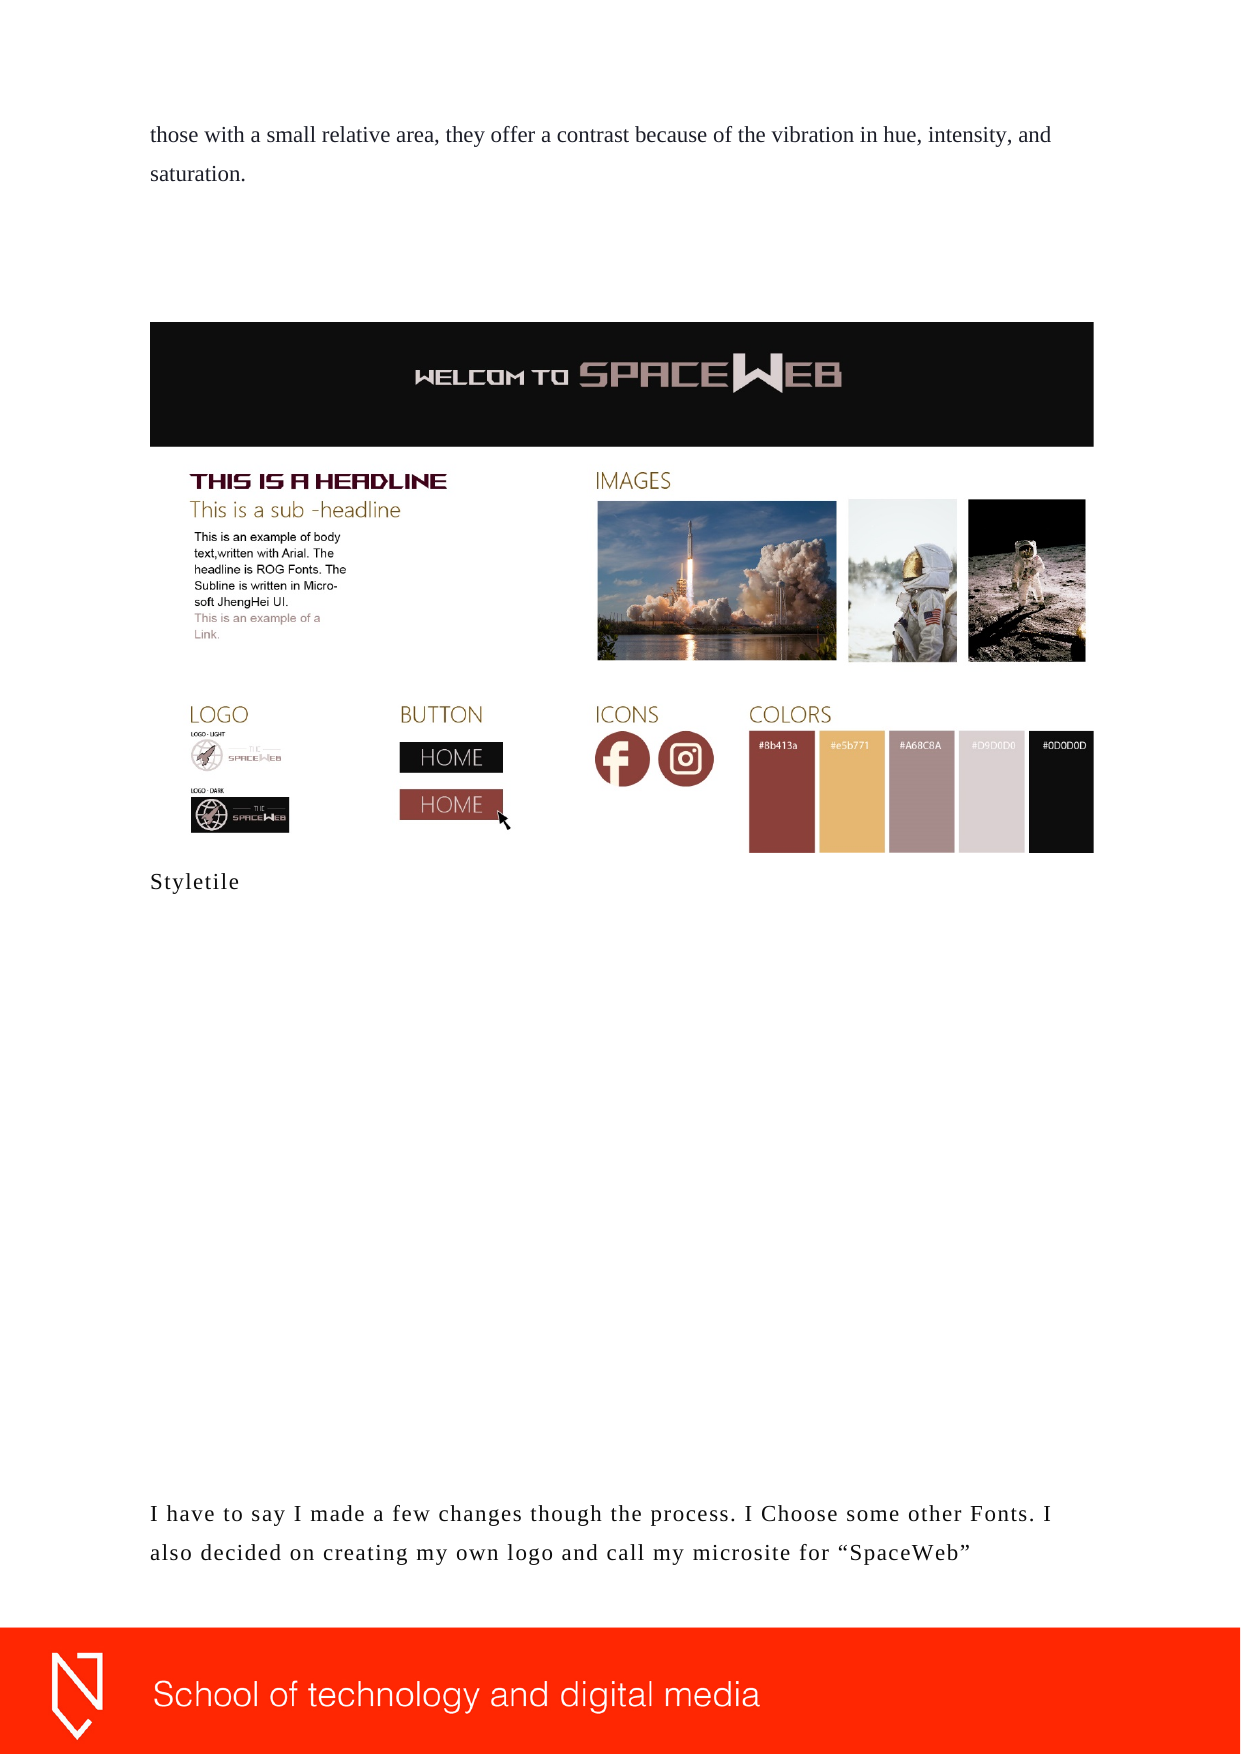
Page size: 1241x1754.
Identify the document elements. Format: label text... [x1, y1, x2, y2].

text Styletile [150, 868, 1090, 894]
text I have to say I made a few changes though the process. I Choose some other Fonts. I also decided on creating my own logo and call my microsite for “SpaceWeb” [150, 1500, 1090, 1566]
picture [0, 1618, 1241, 1754]
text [150, 121, 1090, 187]
picture [150, 322, 1094, 853]
